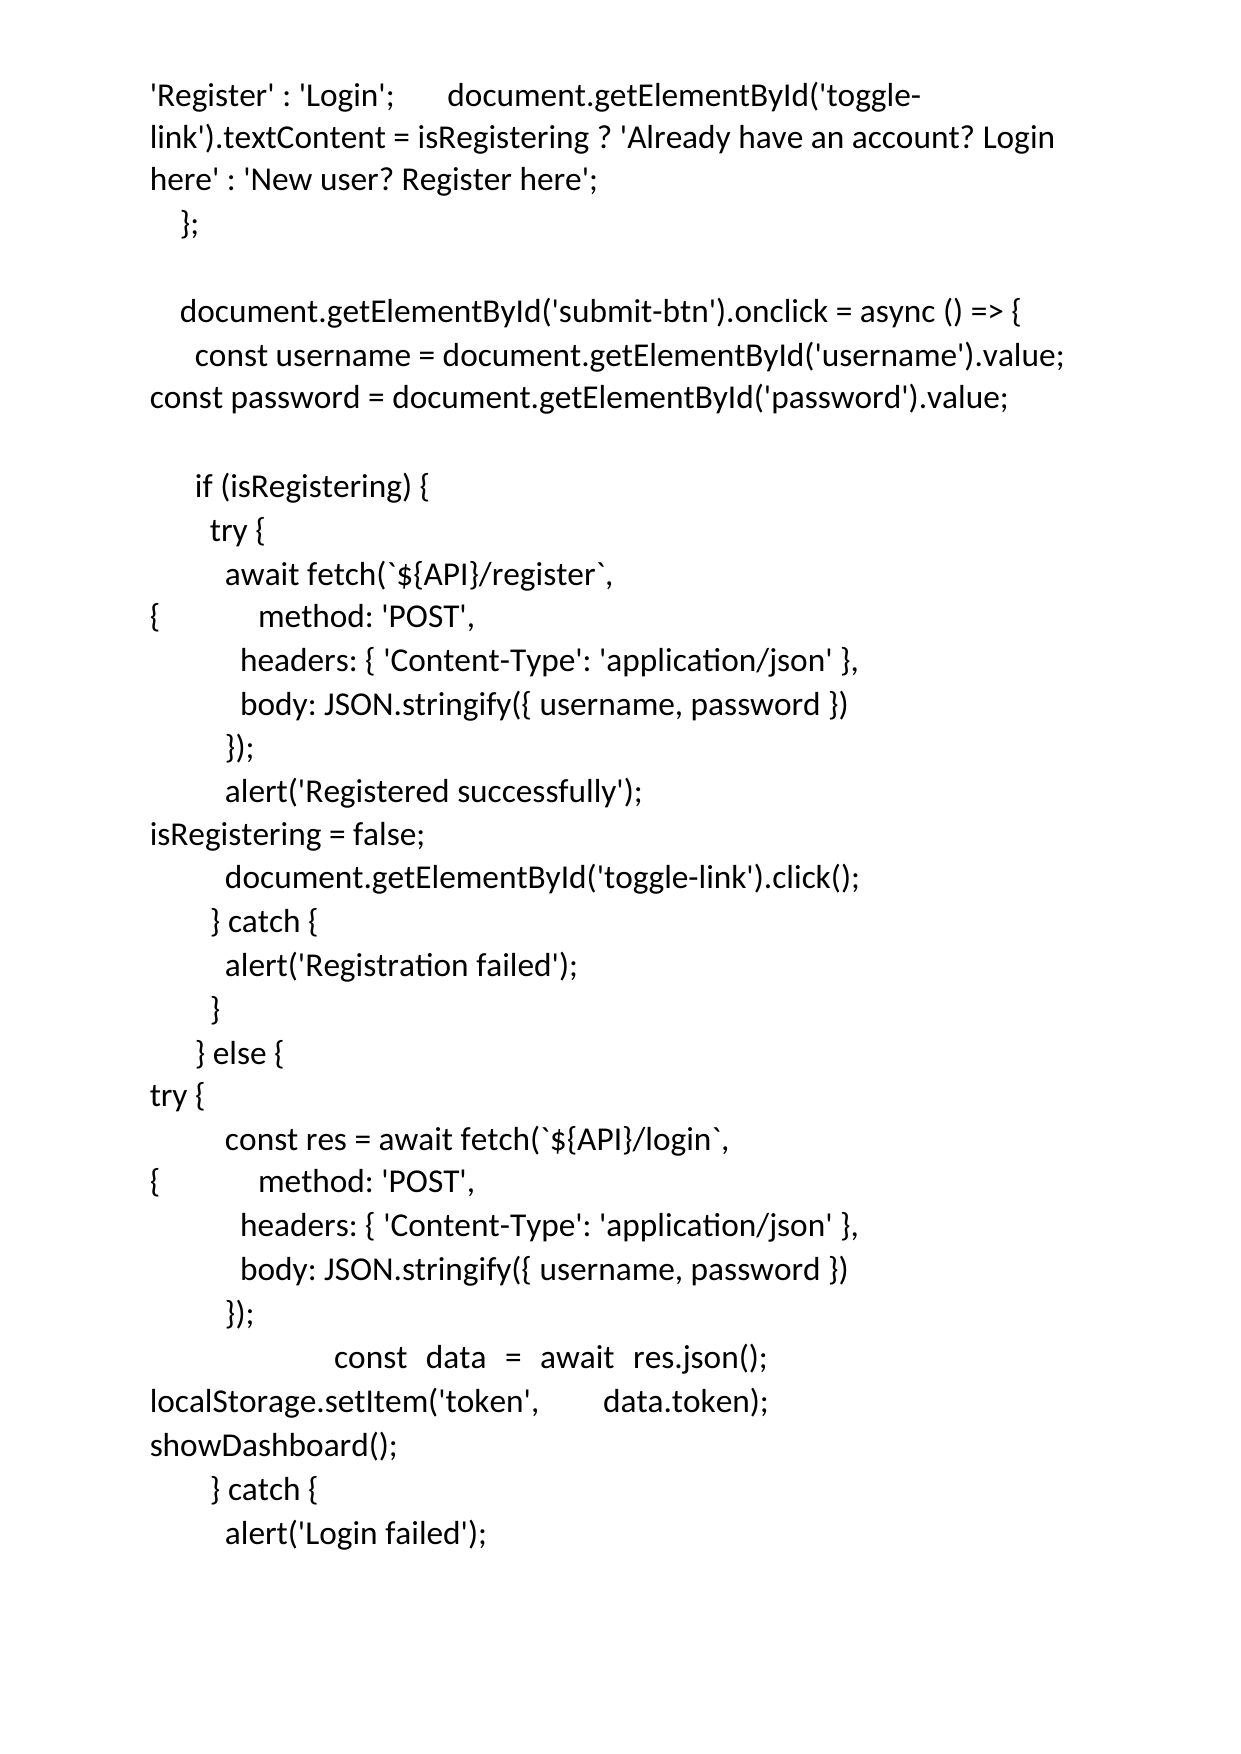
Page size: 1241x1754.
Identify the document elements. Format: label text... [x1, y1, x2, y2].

text } catch { [149, 1468, 1166, 1508]
text }); [149, 1292, 1166, 1332]
text 'Register' : 'Login'; document.getElementById('toggle-link').textContent = isRegistering ? 'Already have an account? Login here' : 'New user? Register here'; [149, 74, 1103, 199]
text document.getElementById('submit-btn').onclick = async () => { [149, 290, 1166, 331]
text try { [149, 509, 1166, 549]
text if (isRegistering) { [149, 465, 1166, 506]
text } else { try { [149, 1032, 325, 1115]
text await fetch(`${API}/register`, { method: 'POST', [149, 552, 737, 636]
text alert('Registered successfully'); isRegistering = false; [149, 770, 804, 853]
text headers: { 'Content-Type': 'application/json' }, [149, 1204, 1166, 1245]
text alert('Registration failed'); [149, 944, 1166, 985]
text } catch { [149, 900, 1166, 941]
text body: JSON.stringify({ username, password }) [149, 682, 1166, 723]
text const data = await res.json(); localStorage.setItem('token', data.token); showDashboard(); [148, 1336, 769, 1464]
text body: JSON.stringify({ username, password }) [149, 1248, 1166, 1289]
text document.getElementById('toggle-link').click(); [149, 856, 1166, 897]
text }; [149, 202, 1166, 243]
text alert('Login failed'); [149, 1512, 1166, 1552]
text headers: { 'Content-Type': 'application/json' }, [149, 639, 1166, 679]
text } [149, 988, 1166, 1029]
text const username = document.getElementById('username').value; const password = document.getElementById('password').value; [149, 334, 1118, 417]
text }); [149, 726, 1166, 767]
text const res = await fetch(`${API}/login`, { method: 'POST', [149, 1118, 850, 1201]
